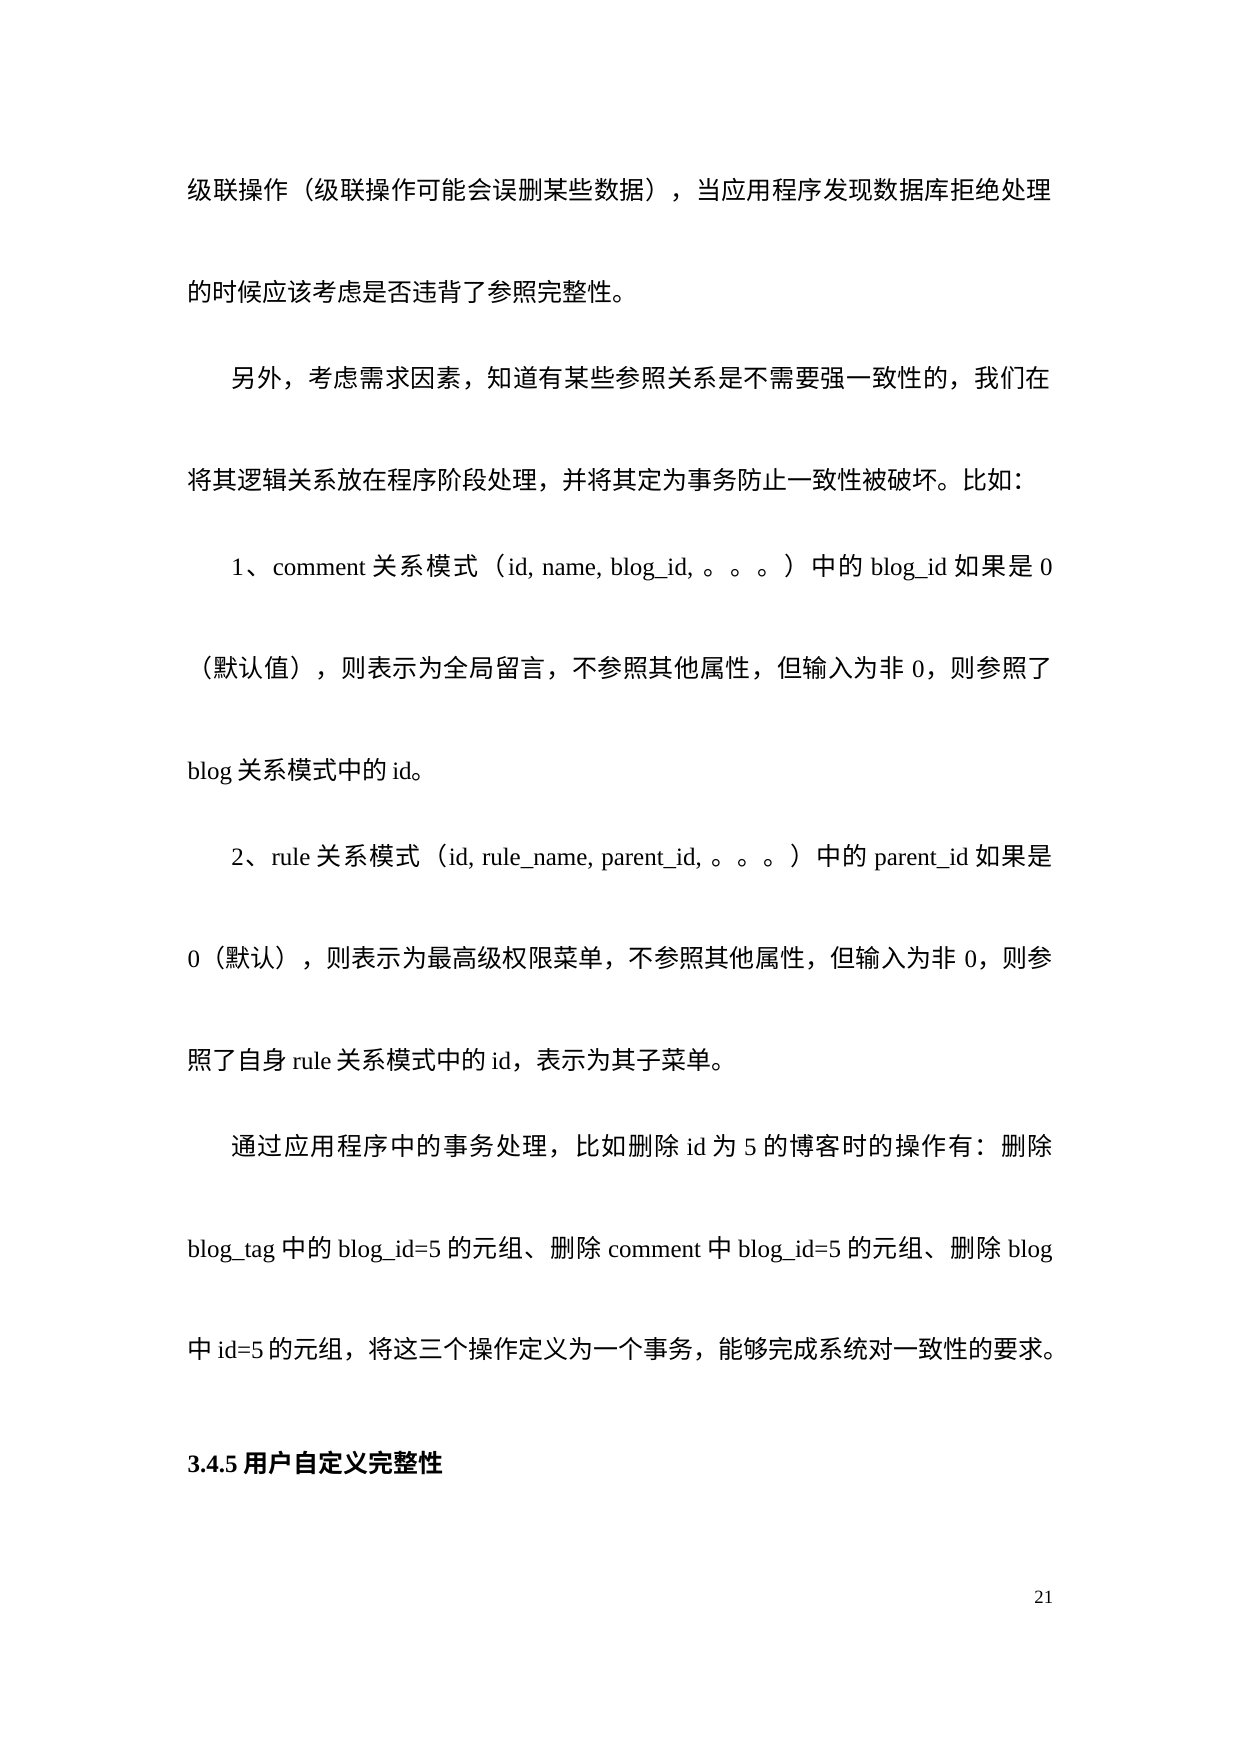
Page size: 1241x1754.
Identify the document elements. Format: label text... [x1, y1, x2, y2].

text 通过应用程序中的事务处理，比如删除id为5的博客时的操作有：删除blog_tag中的blog_id=5的元组、删除comment中blog_id=5的元组、删除blog中id=5的元组，将这三个操作定义为一个事务，能够完成系统对一致性的要求。 [187, 1110, 1053, 1382]
text 另外，考虑需求因素，知道有某些参照关系是不需要强一致性的，我们在将其逻辑关系放在程序阶段处理，并将其定为事务防止一致性被破坏。比如： [187, 343, 1053, 513]
text 2、rule关系模式（id, rule_name, parent_id, 。。。）中的parent_id如果是0（默认），则表示为最高级权限菜单，不参照其他属性，但输入为非0，则参照了自身rule关系模式中的id，表示为其子菜单。 [187, 821, 1053, 1092]
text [187, 155, 1053, 325]
text 1、comment关系模式（id, name, blog_id, 。。。）中的blog_id如果是0（默认值），则表示为全局留言，不参照其他属性，但输入为非0，则参照了blog关系模式中的id。 [187, 531, 1053, 802]
subtitle 3.4.5 用户自定义完整性 [187, 1427, 1053, 1495]
